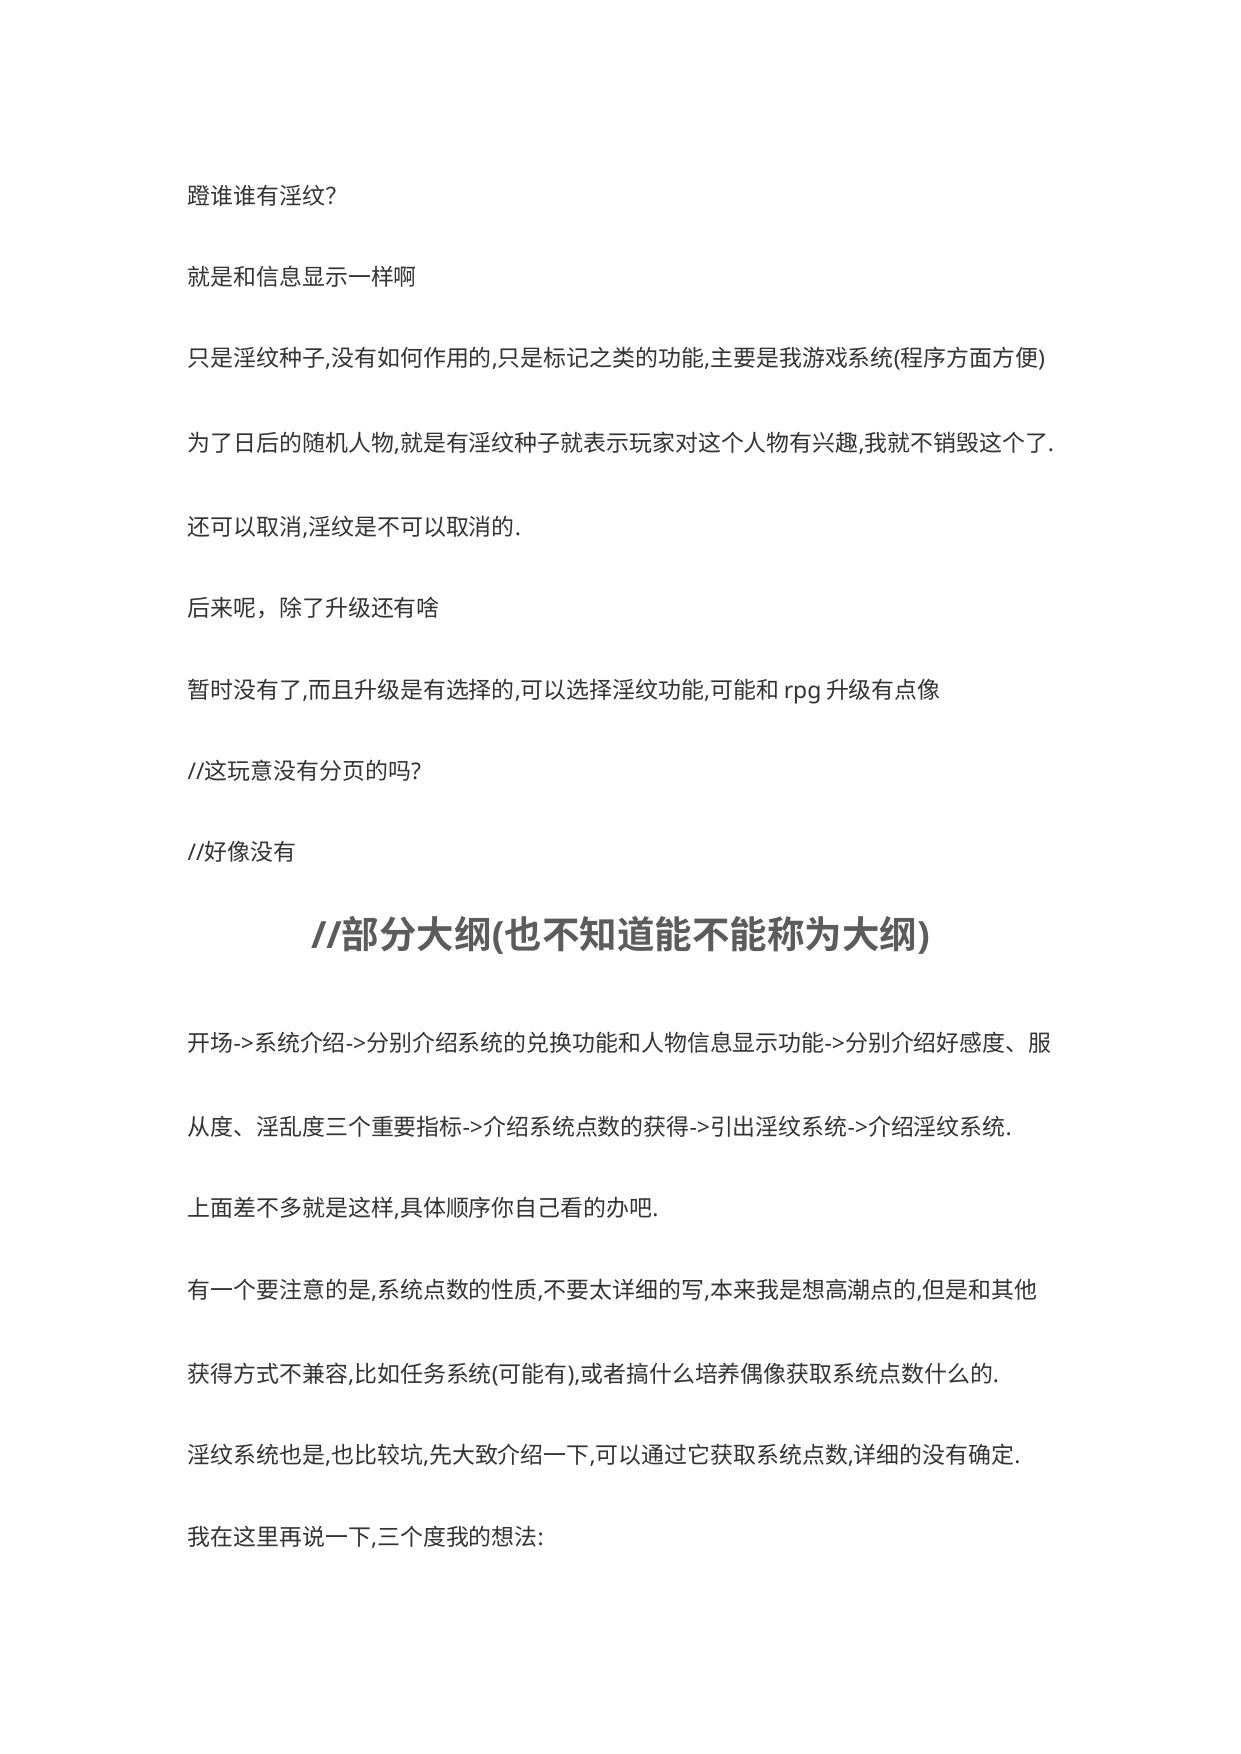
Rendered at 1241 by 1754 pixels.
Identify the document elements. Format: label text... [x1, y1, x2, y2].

text 开场->系统介绍->分别介绍系统的兑换功能和人物信息显示功能->分别介绍好感度、服从度、淫乱度三个重要指标->介绍系统点数的获得->引出淫纹系统->介绍淫纹系统. [187, 1009, 1053, 1158]
text 蹬谁谁有淫纹？ [187, 162, 1053, 227]
text 我在这里再说一下,三个度我的想法: [187, 1503, 1053, 1568]
text //好像没有 [187, 818, 1053, 883]
text 淫纹系统也是,也比较坑,先大致介绍一下,可以通过它获取系统点数,详细的没有确定. [187, 1421, 1053, 1486]
text 暂时没有了,而且升级是有选择的,可以选择淫纹功能,可能和rpg升级有点像 [187, 656, 1053, 721]
text 有一个要注意的是,系统点数的性质,不要太详细的写,本来我是想高潮点的,但是和其他获得方式不兼容,比如任务系统(可能有),或者搞什么培养偶像获取系统点数什么的. [187, 1256, 1053, 1405]
text //这玩意没有分页的吗? [187, 737, 1053, 802]
text 只是淫纹种子,没有如何作用的,只是标记之类的功能,主要是我游戏系统(程序方面方便)为了日后的随机人物,就是有淫纹种子就表示玩家对这个人物有兴趣,我就不销毁这个了.还可以取消,淫纹是不可以取消的. [187, 324, 1053, 558]
text 上面差不多就是这样,具体顺序你自己看的办吧. [187, 1174, 1053, 1239]
subtitle //部分大纲(也不知道能不能称为大纲) [187, 899, 1053, 964]
text 就是和信息显示一样啊 [187, 243, 1053, 308]
text 后来呢，除了升级还有啥 [187, 574, 1053, 639]
